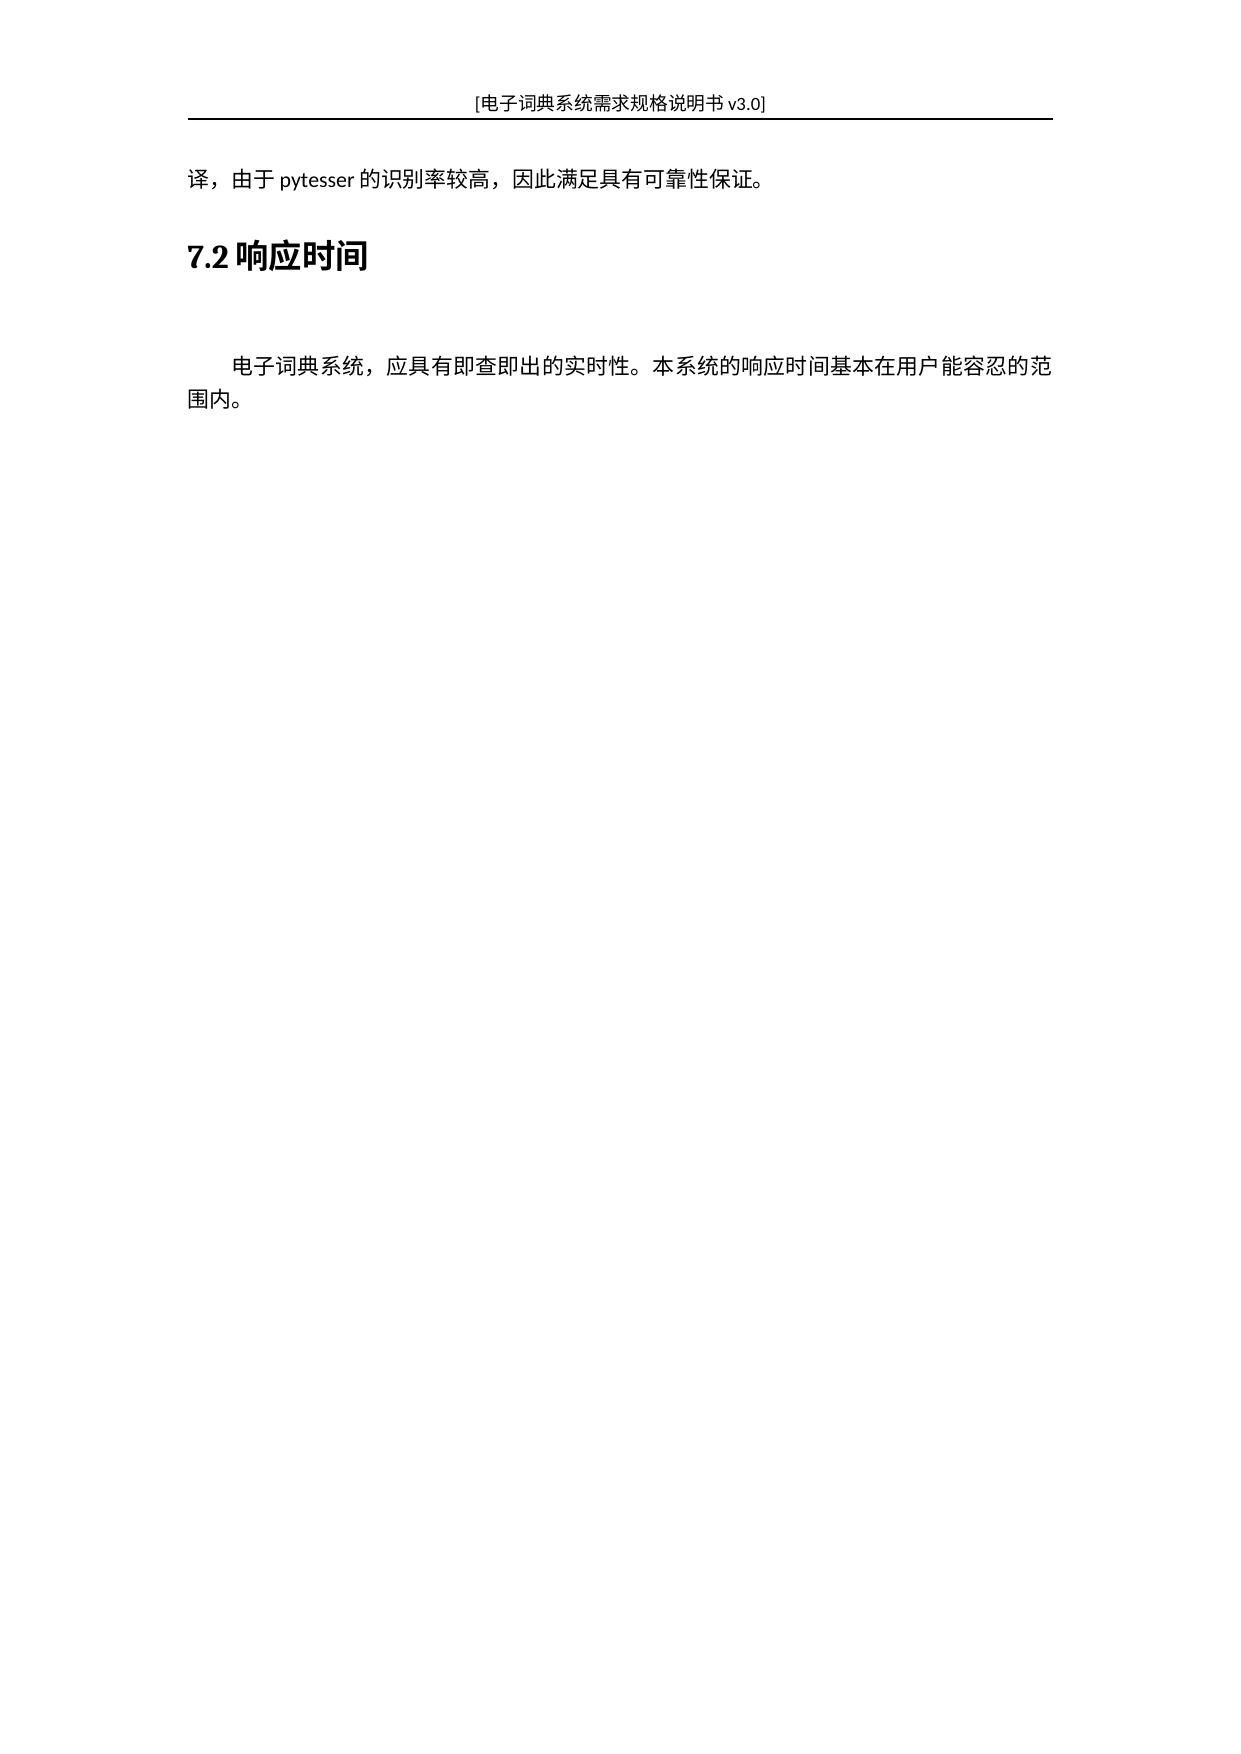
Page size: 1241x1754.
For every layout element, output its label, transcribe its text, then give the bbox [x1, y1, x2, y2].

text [187, 162, 1053, 194]
text 电子词典系统，应具有即查即出的实时性。本系统的响应时间基本在用户能容忍的范围内。 [187, 349, 1053, 414]
subtitle 7.2响应时间 [187, 222, 1053, 287]
